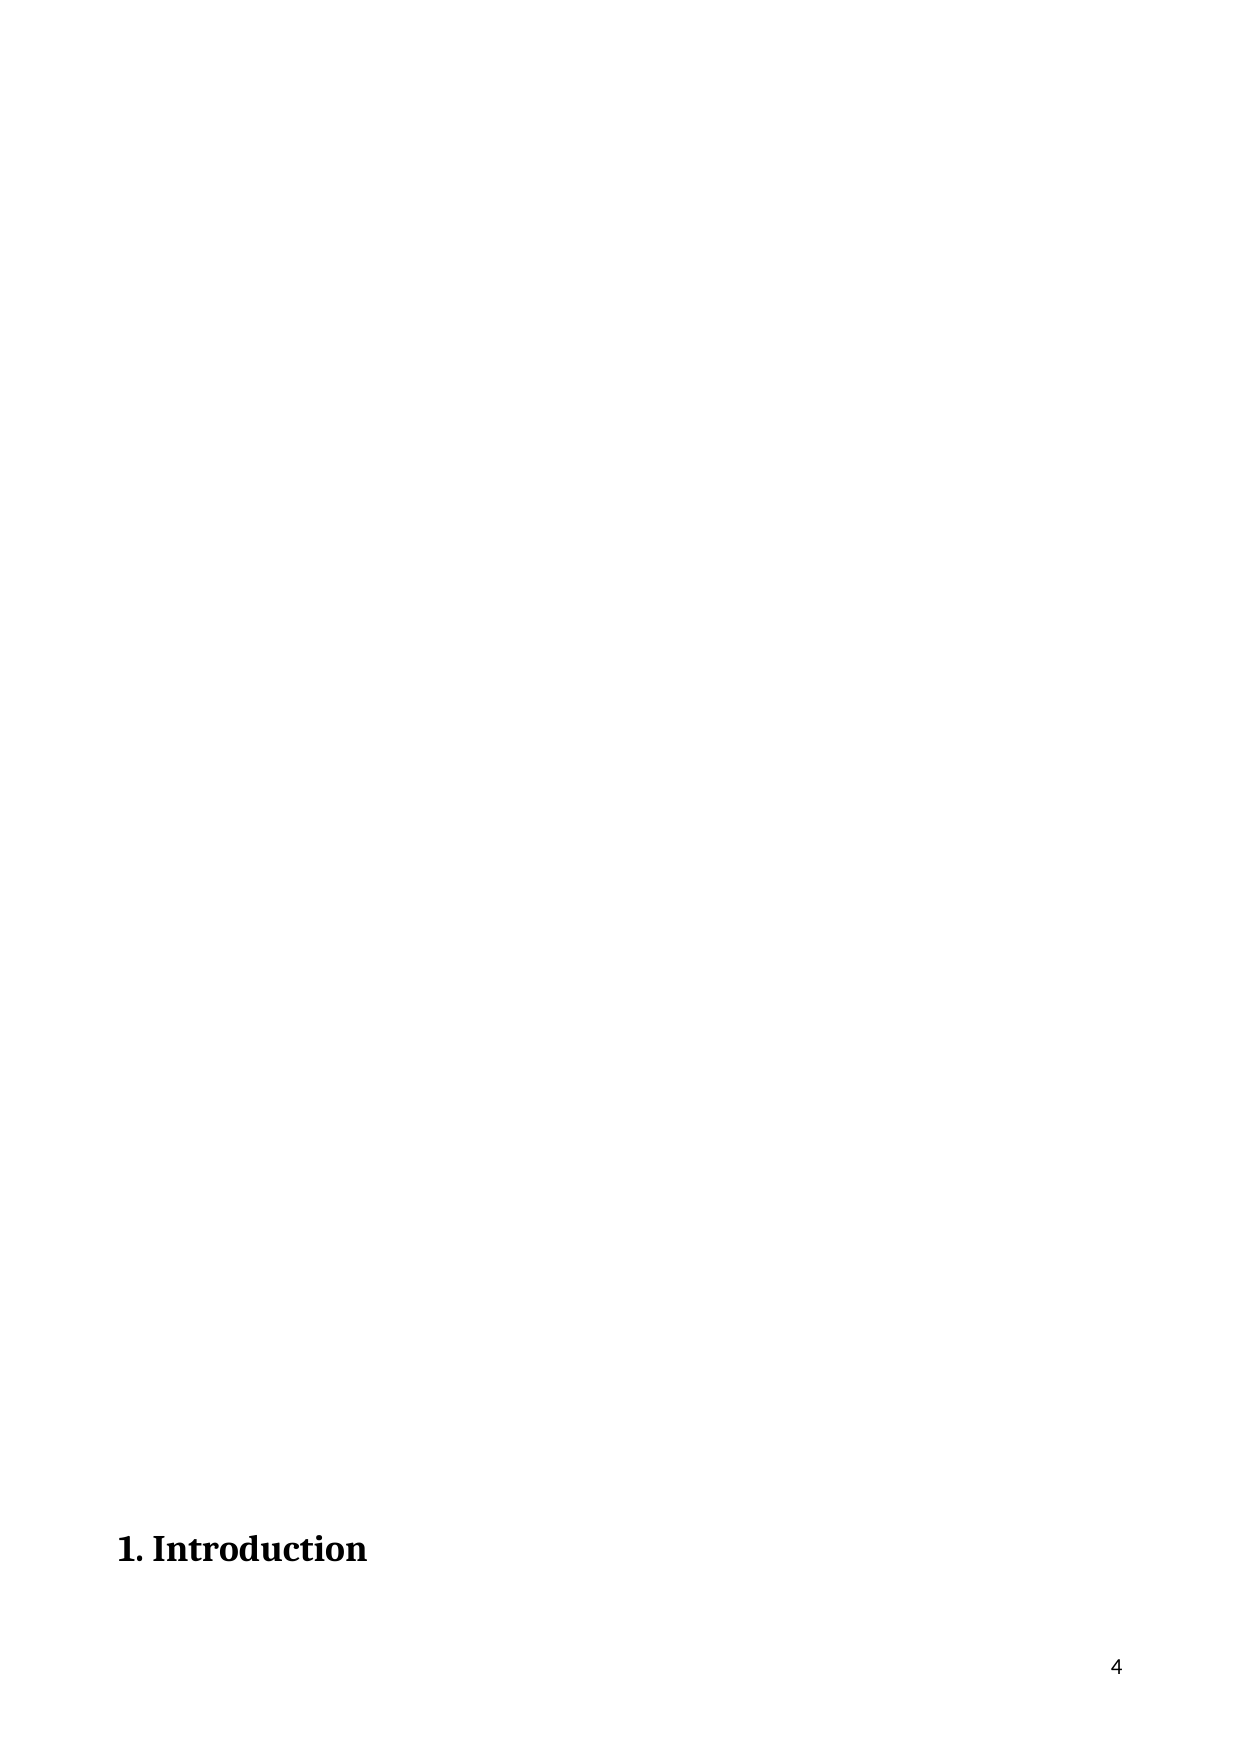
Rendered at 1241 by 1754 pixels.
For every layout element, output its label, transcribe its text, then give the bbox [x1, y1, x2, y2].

text 1. Introduction [118, 1528, 1122, 1571]
